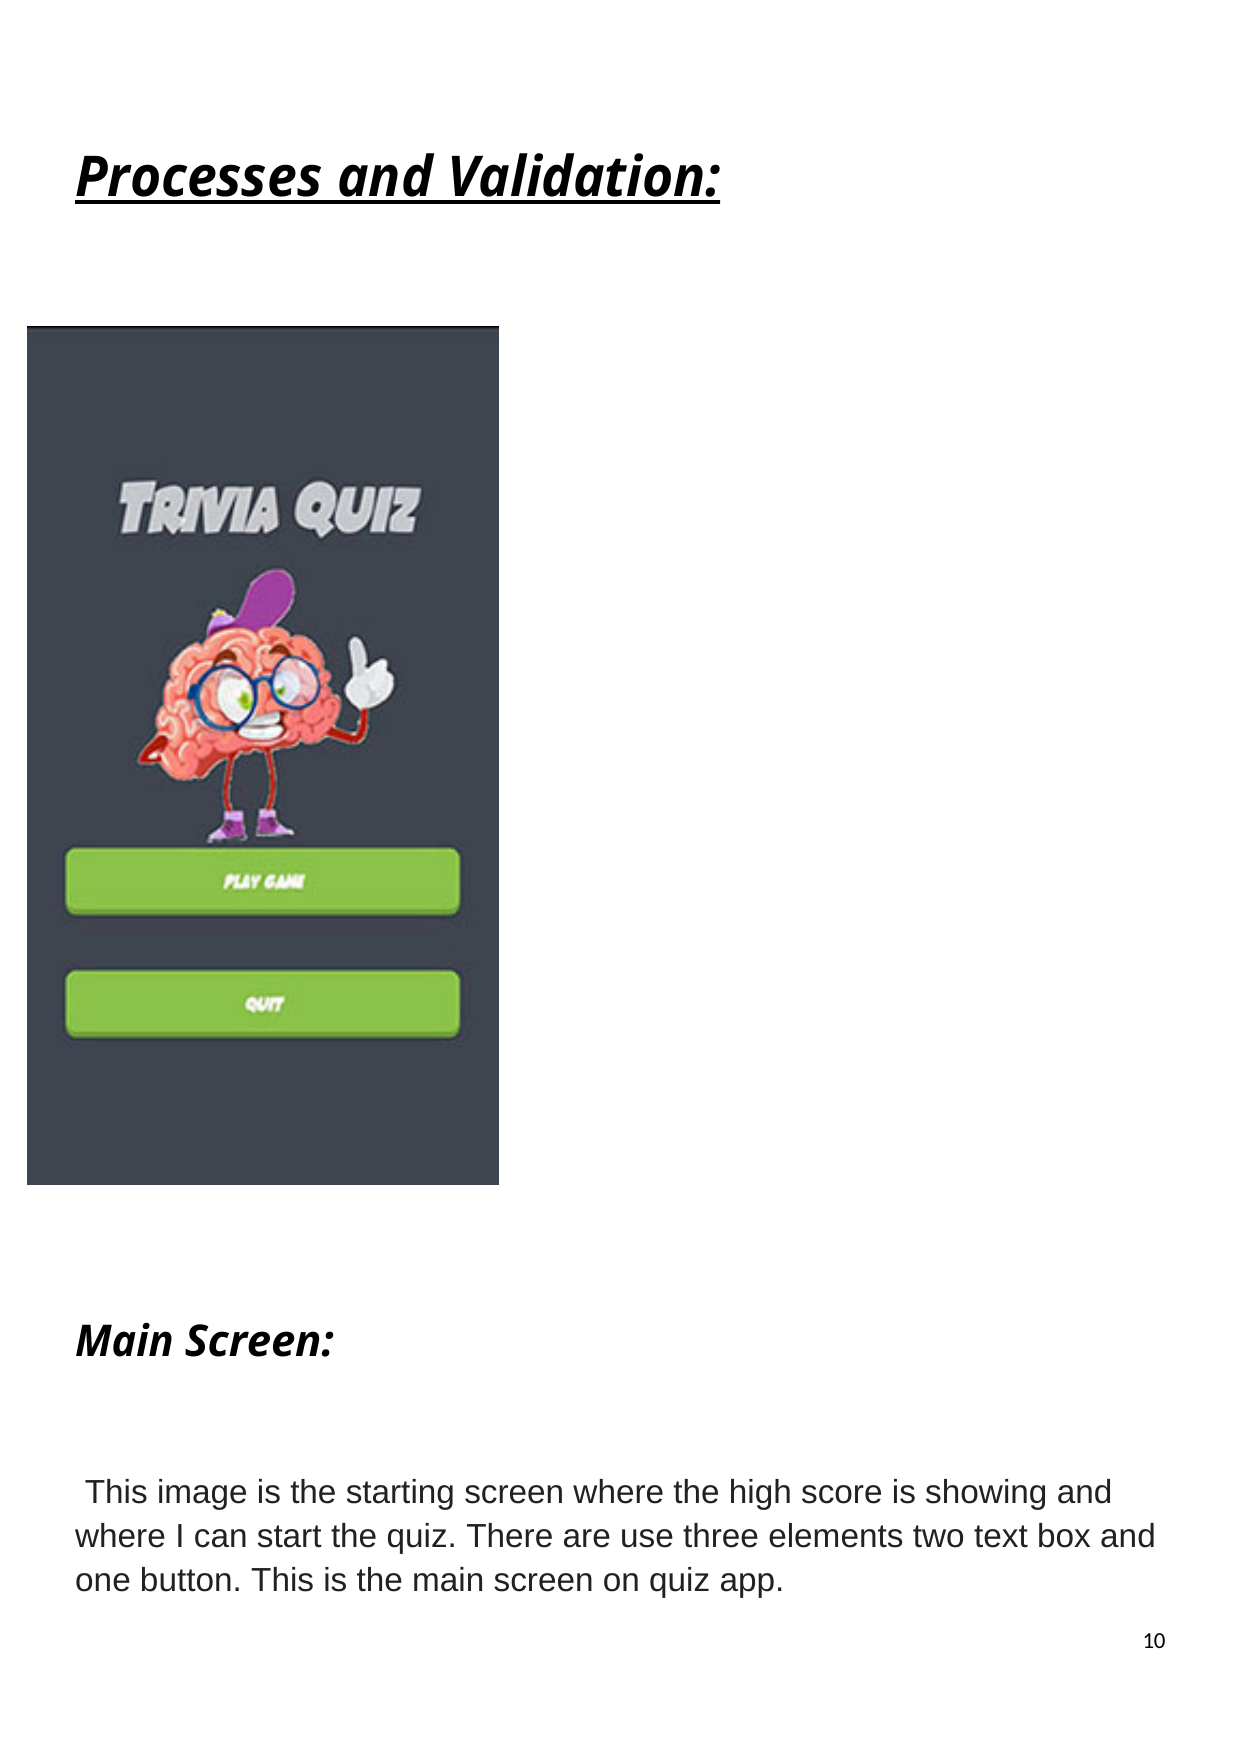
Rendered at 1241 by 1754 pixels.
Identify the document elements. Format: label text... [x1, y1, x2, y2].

subtitle Processes and Validation: [75, 136, 1180, 212]
picture [27, 326, 499, 1185]
text This image is the starting screen where the high score is showing and where I can start the quiz. There are use three elements two text box and one button. This is the main screen on quiz app. [75, 1472, 1180, 1598]
text Main Screen: [75, 1309, 1180, 1369]
